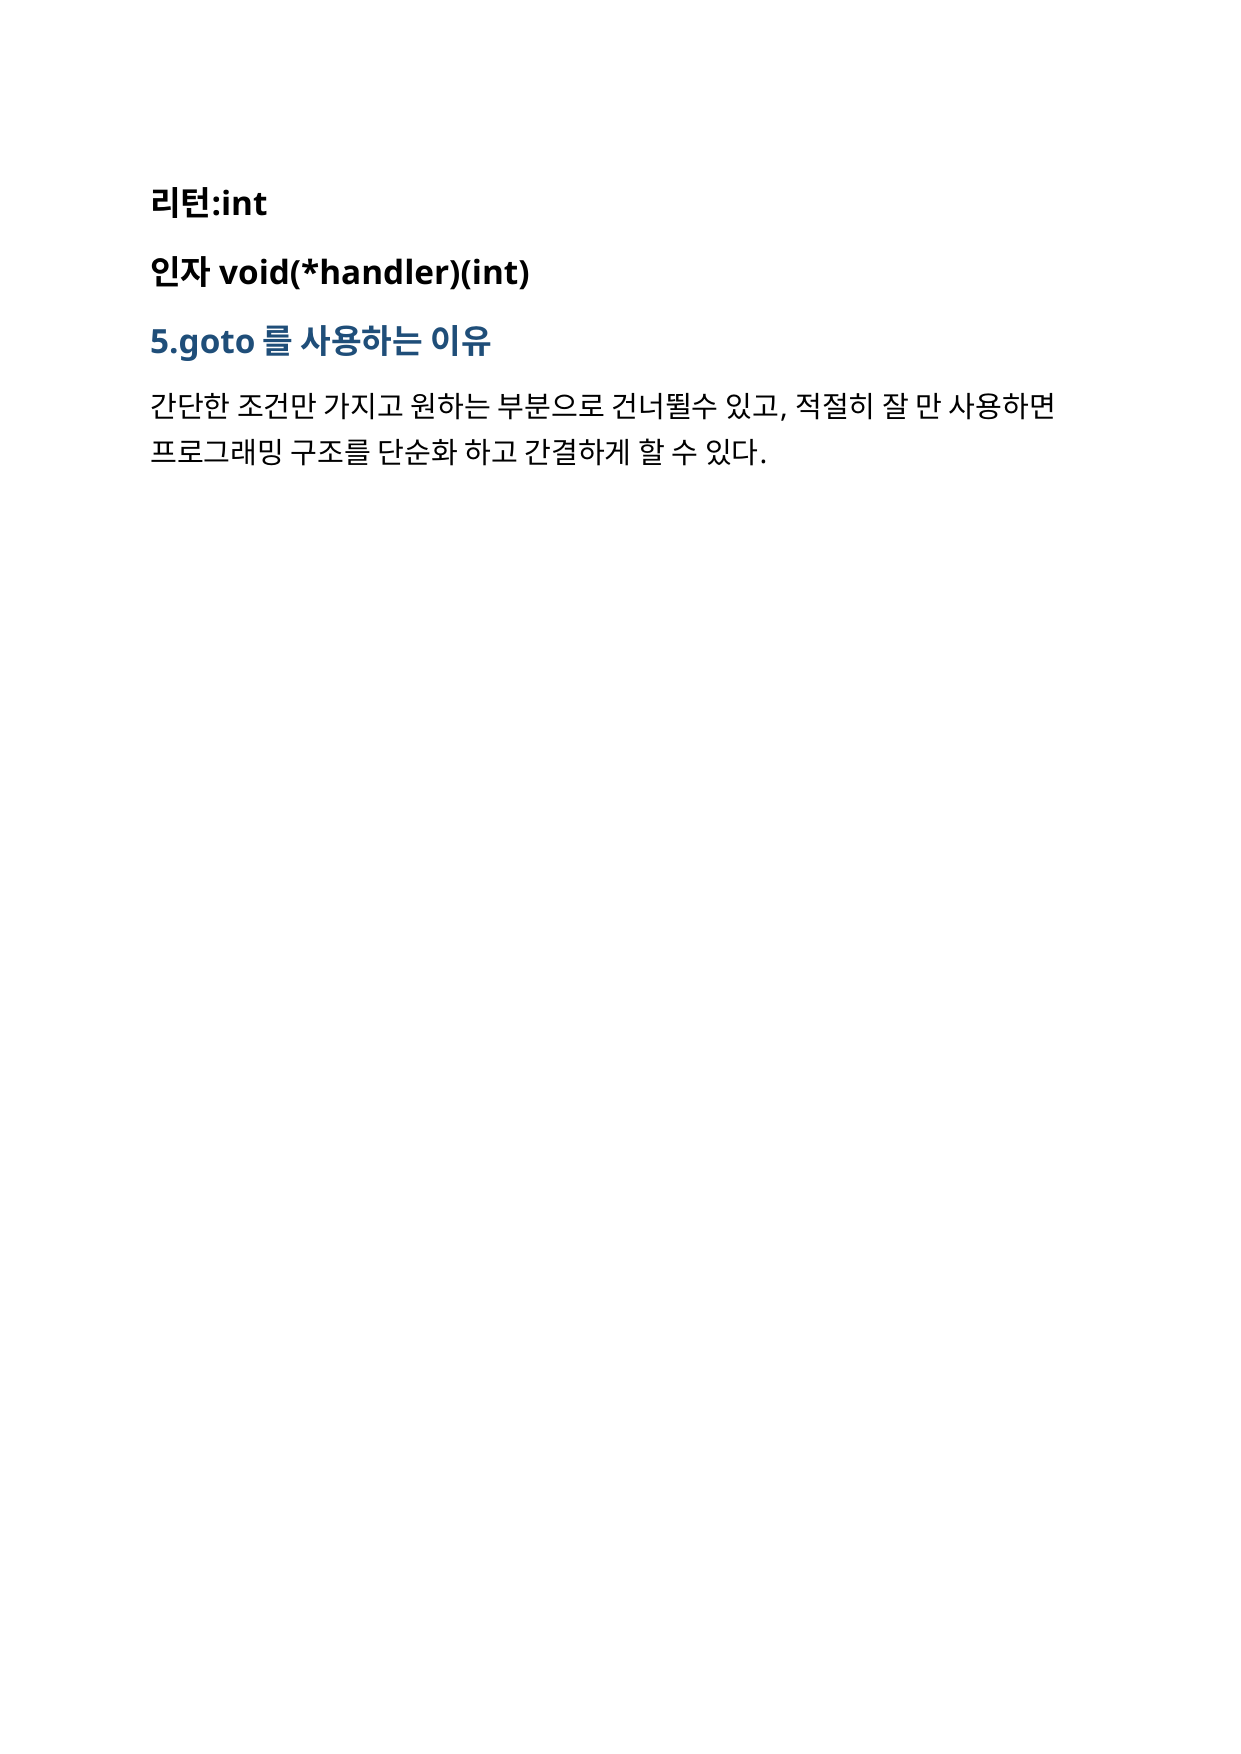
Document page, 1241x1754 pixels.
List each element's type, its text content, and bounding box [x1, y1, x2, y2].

list 5.goto를 사용하는 이유 [150, 315, 1090, 363]
list 간단한 조건만 가지고 원하는 부분으로 건너뛸수 있고, 적절히 잘 만 사용하면 프로그래밍 구조를 단순화 하고 간결하게 할 수 있다. [150, 384, 1090, 472]
list 인자 void(*handler)(int) [150, 246, 1090, 294]
list 리턴:int [150, 177, 1090, 226]
